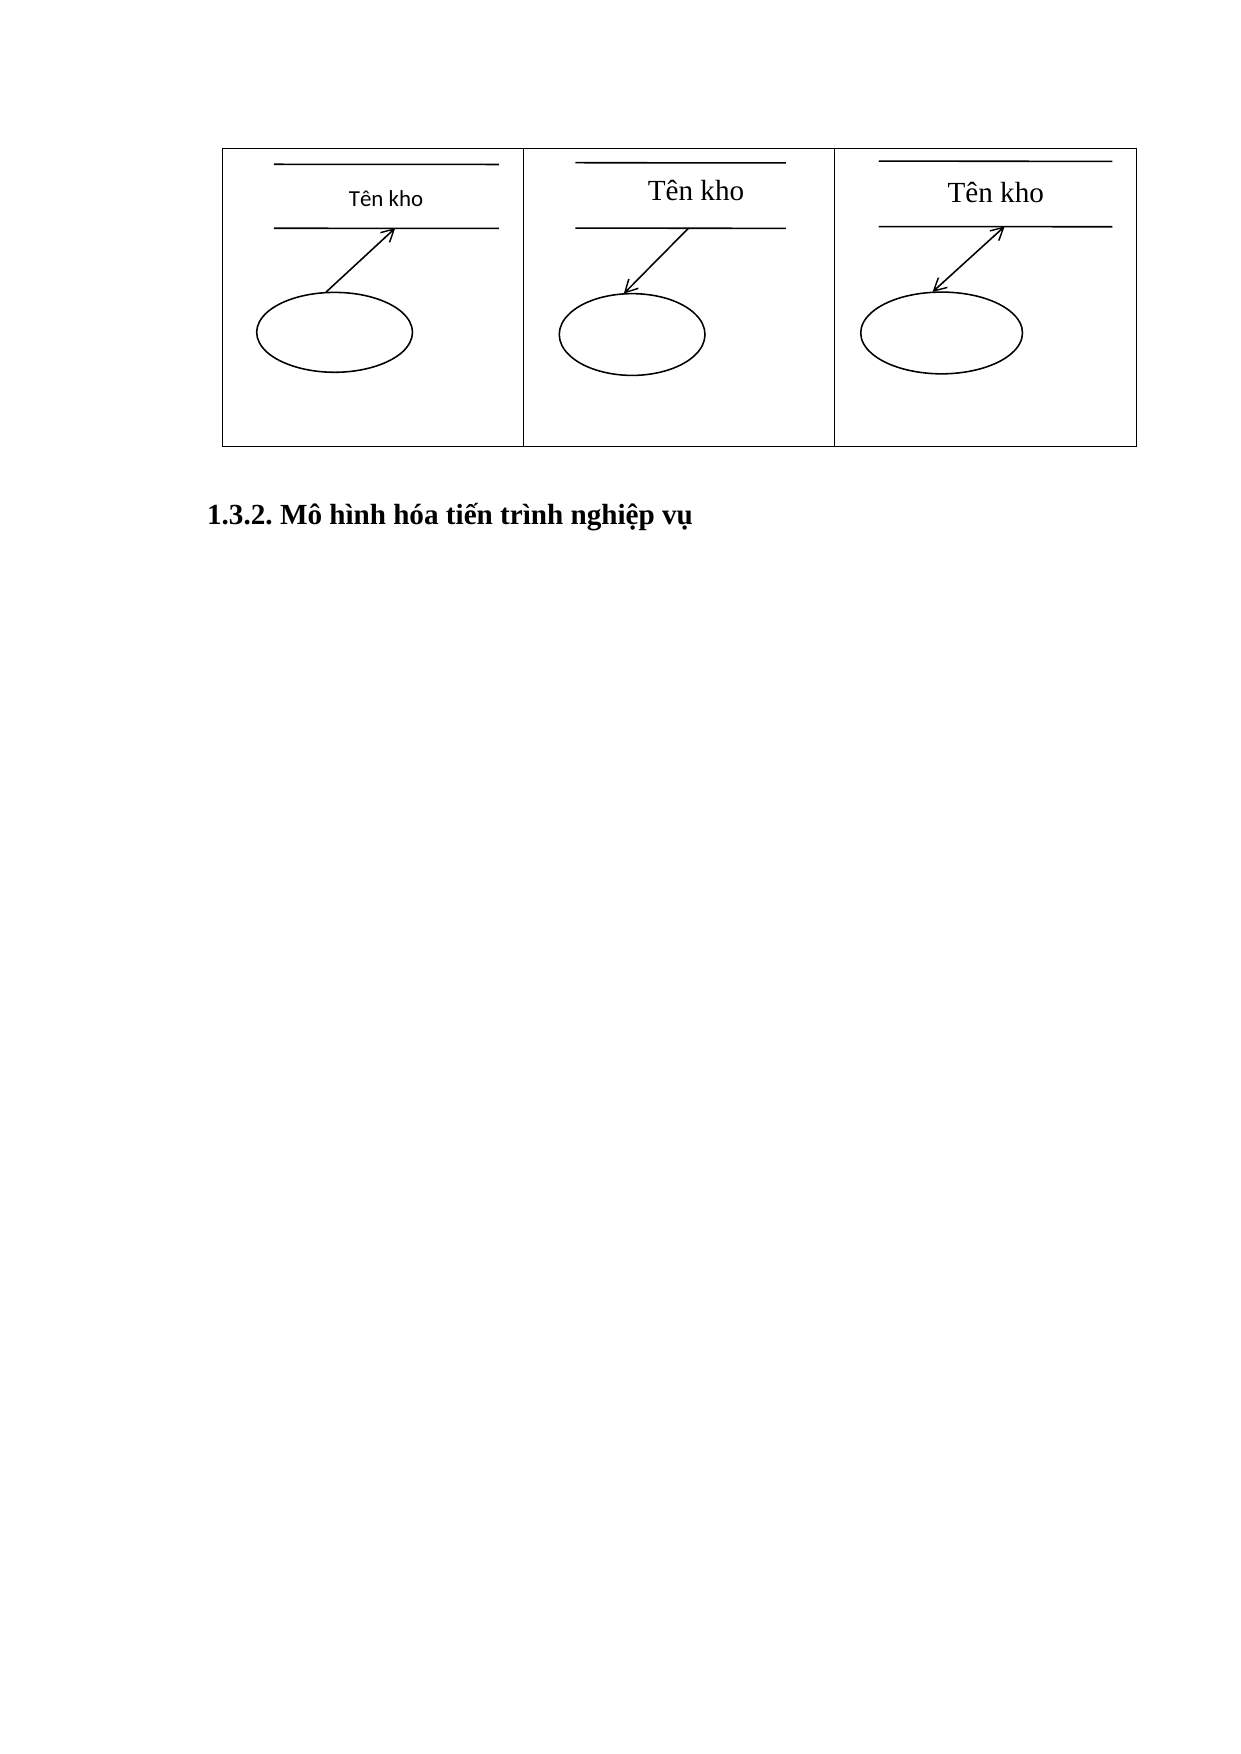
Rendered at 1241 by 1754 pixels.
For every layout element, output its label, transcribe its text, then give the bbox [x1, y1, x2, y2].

subtitle 1.3.2. Mô hình hóa tiến trình nghiệp vụ [207, 497, 1152, 530]
table_cell [835, 149, 1136, 446]
table_cell [524, 149, 834, 446]
table_cell [223, 149, 523, 446]
